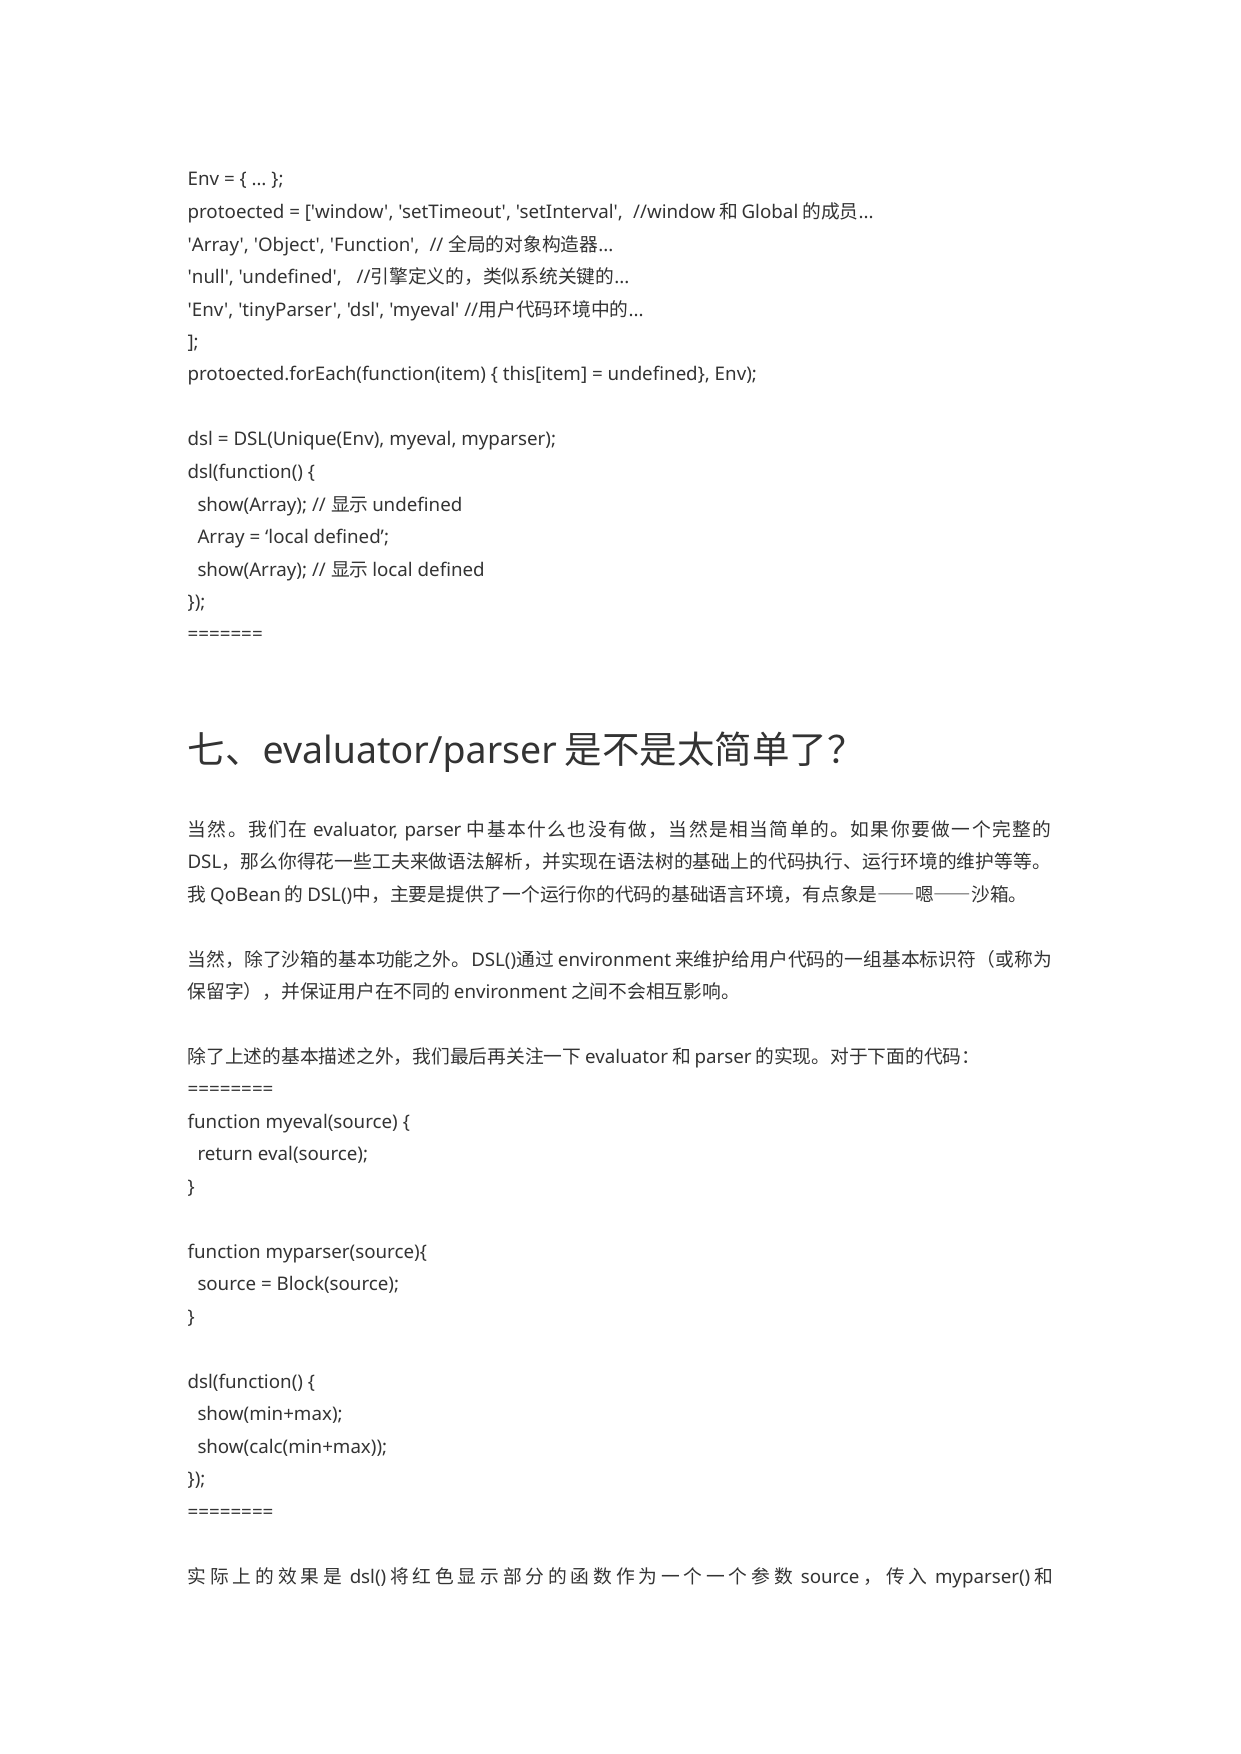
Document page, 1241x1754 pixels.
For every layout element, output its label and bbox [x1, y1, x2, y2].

text [187, 162, 1053, 1592]
